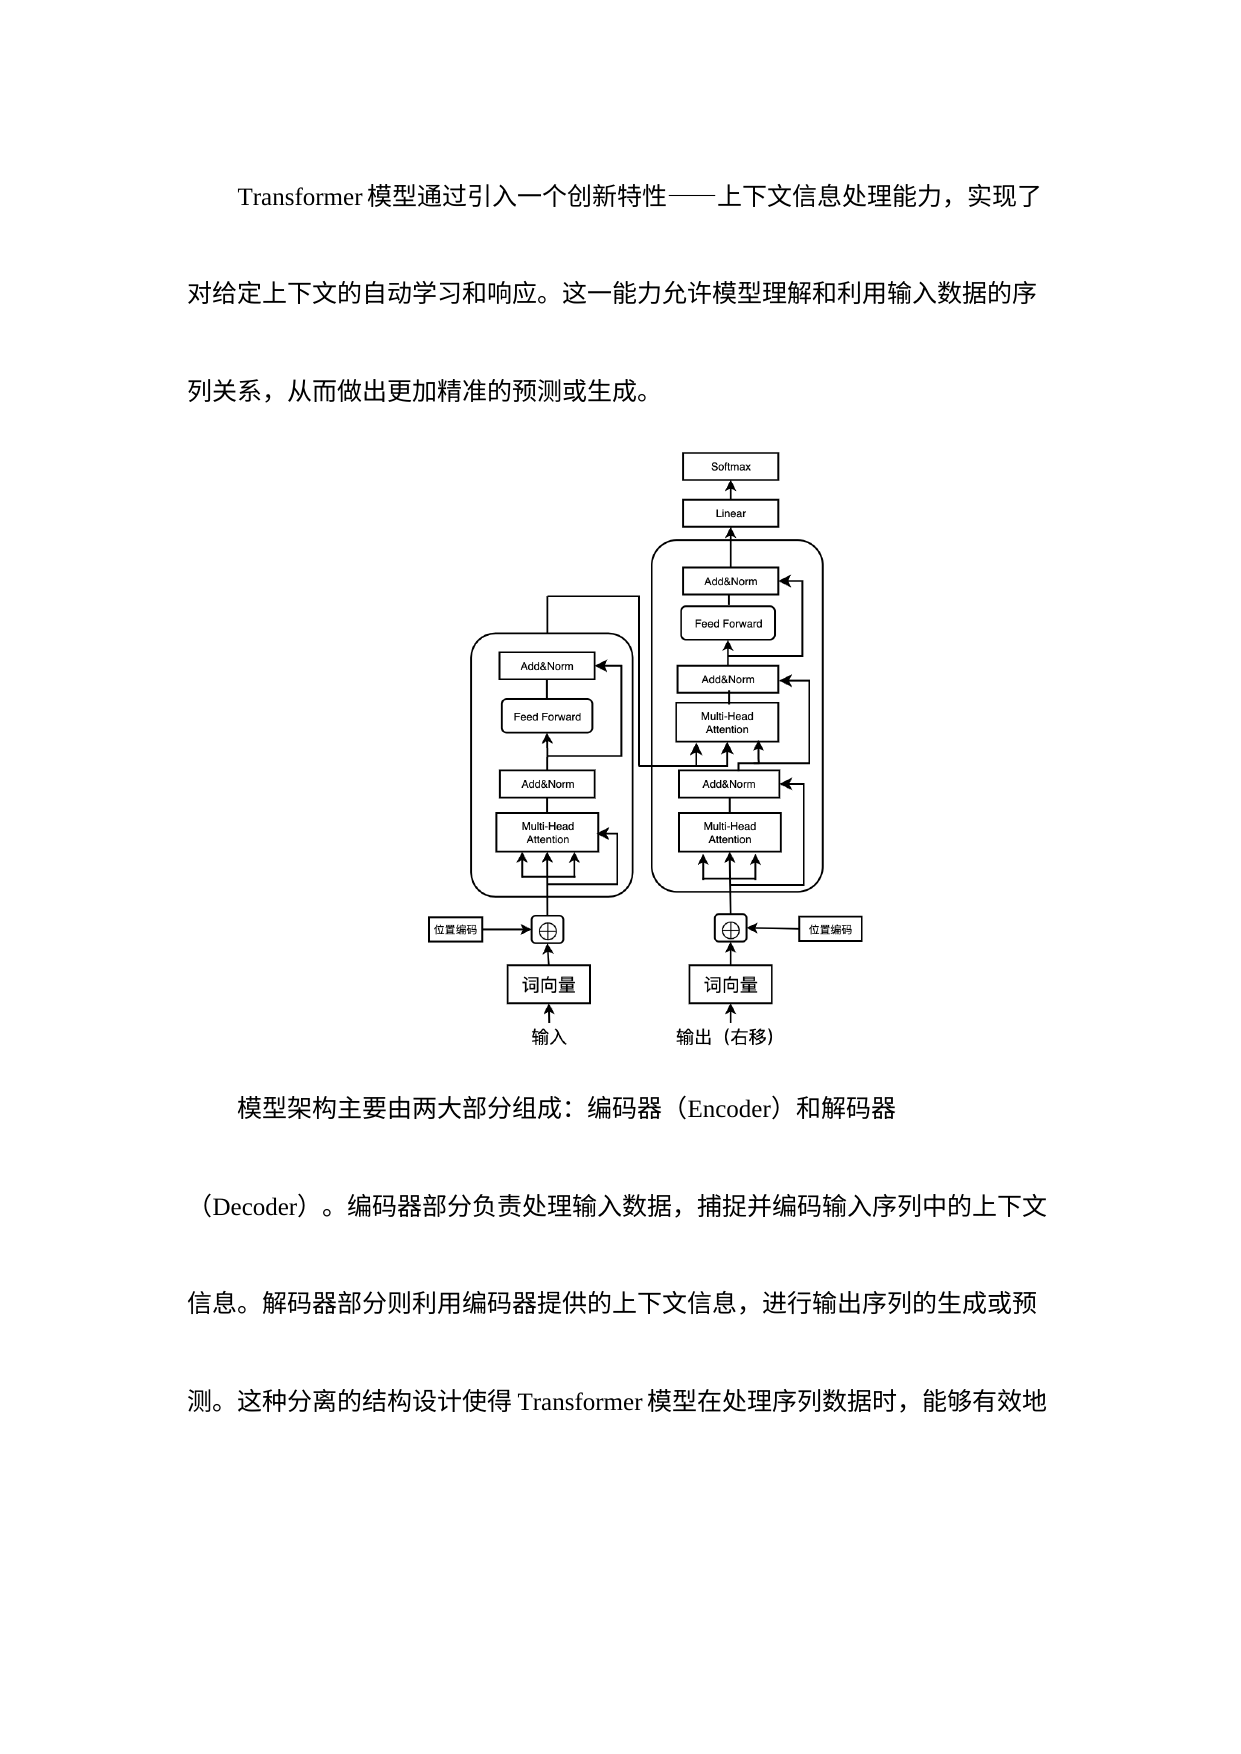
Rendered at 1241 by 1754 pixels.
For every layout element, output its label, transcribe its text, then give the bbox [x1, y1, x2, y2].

picture [422, 440, 869, 1057]
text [187, 1074, 1053, 1432]
text Transformer模型通过引入一个创新特性——上下文信息处理能力，实现了对给定上下文的自动学习和响应。这一能力允许模型理解和利用输入数据的序列关系，从而做出更加精准的预测或生成。 [187, 162, 1053, 422]
